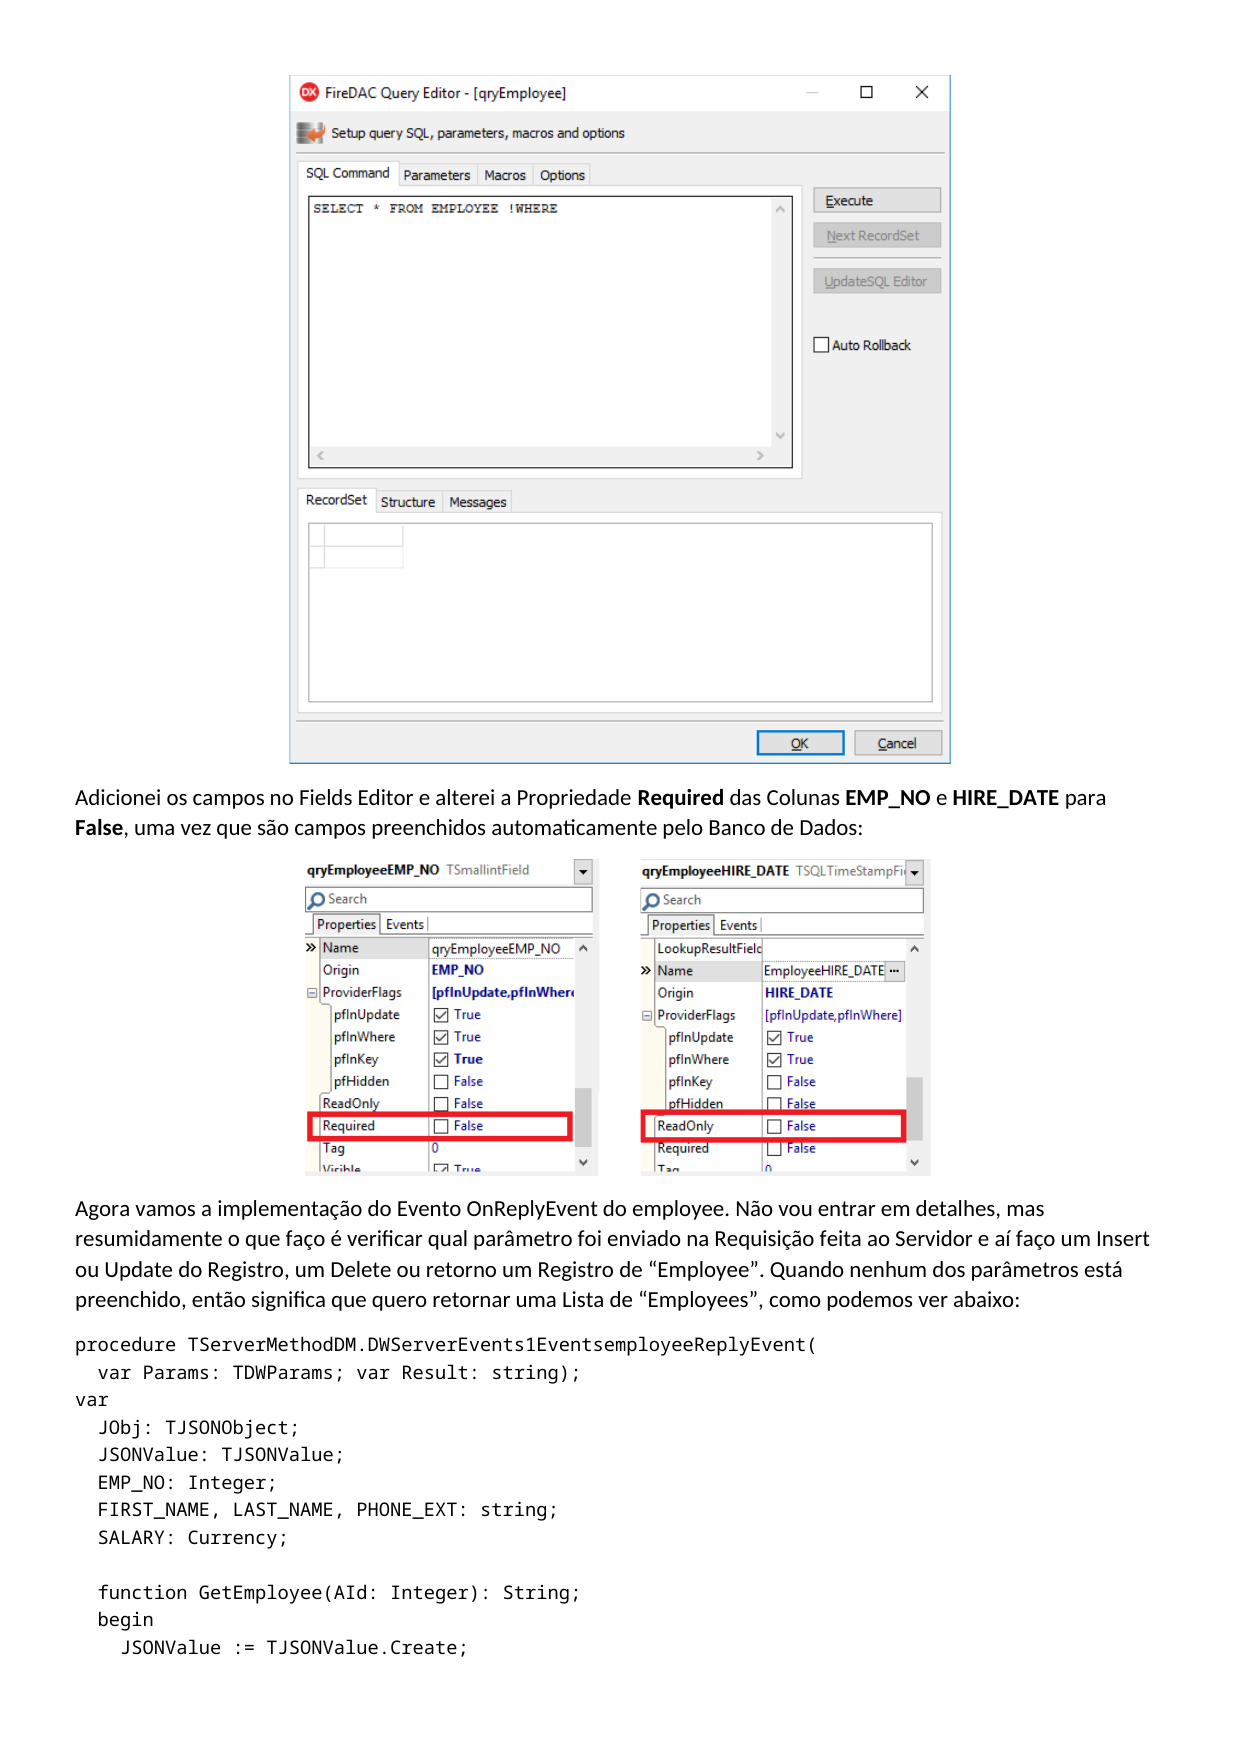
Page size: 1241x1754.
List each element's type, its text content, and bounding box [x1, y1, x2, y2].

text FIRST_NAME, LAST_NAME, PHONE_EXT: string; [75, 1497, 1165, 1522]
text var Params: TDWParams; var Result: string); [75, 1359, 1165, 1385]
text JSONValue := TJSONValue.Create; [75, 1634, 1165, 1660]
picture [289, 75, 951, 764]
picture [640, 859, 936, 1176]
text JSONValue: TJSONValue; [75, 1442, 1165, 1467]
text var [75, 1387, 1165, 1412]
text Adicionei os campos no Fields Editor e alterei a Propriedade Required das Colunas EMP_NO e HIRE_DATE para False, uma vez que são campos preenchidos automaticamente pelo Banco de Dados: [75, 783, 1165, 841]
text function GetEmployee(AId: Integer): String; [75, 1579, 1165, 1605]
text JObj: TJSONObject; [75, 1414, 1165, 1440]
picture [305, 859, 605, 1176]
text SALARY: Currency; [75, 1524, 1165, 1550]
text begin [75, 1607, 1165, 1632]
text EMP_NO: Integer; [75, 1469, 1165, 1495]
text procedure TServerMethodDM.DWServerEvents1EventsemployeeReplyEvent( [75, 1332, 1165, 1357]
text Agora vamos a implementação do Evento OnReplyEvent do employee. Não vou entrar em detalhes, mas resumidamente o que faço é verificar qual parâmetro foi enviado na Requisição feita ao Servidor e aí faço um Insert ou Update do Registro, um Delete ou retorno um Registro de “Employee”. Quando nenhum dos parâmetros está preenchido, então significa que quero retornar uma Lista de “Employees”, como podemos ver abaixo: [75, 1194, 1165, 1313]
